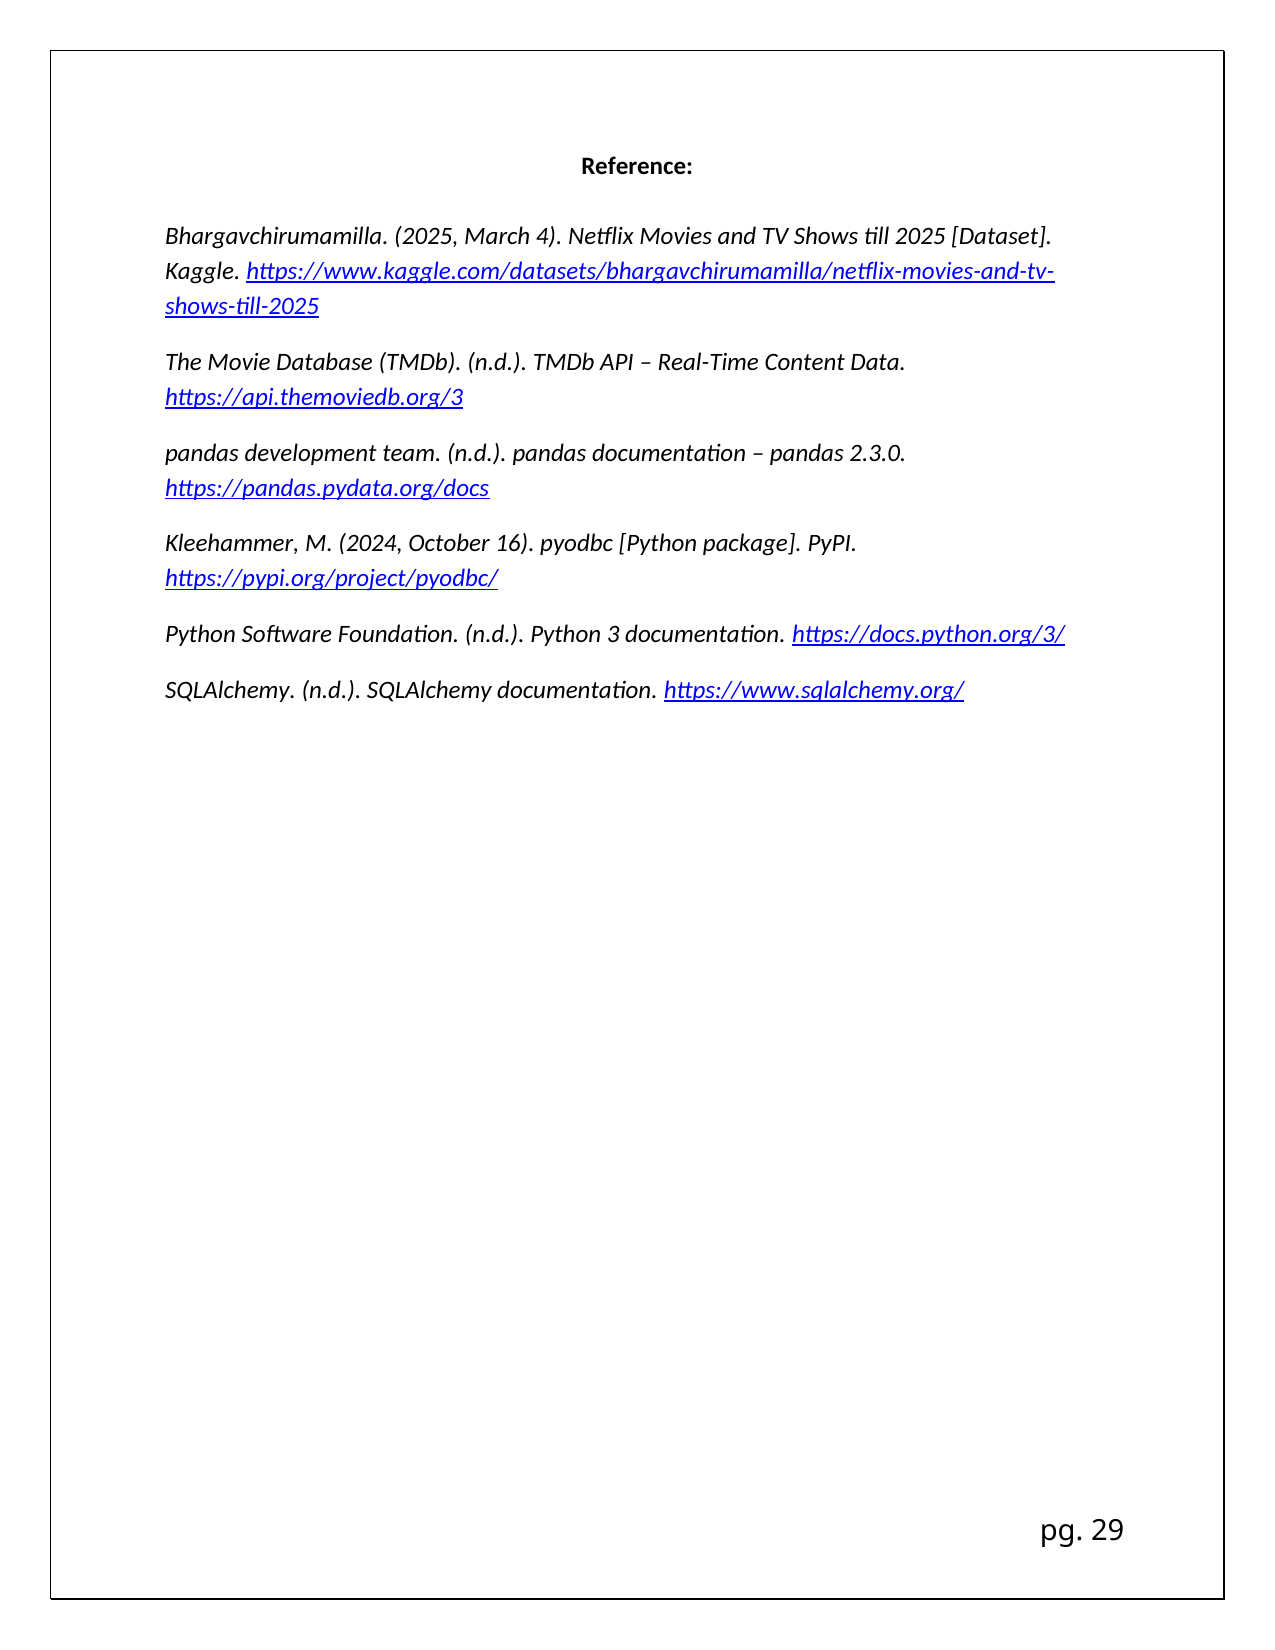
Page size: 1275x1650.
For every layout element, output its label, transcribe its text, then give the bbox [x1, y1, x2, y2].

text Reference: [150, 150, 1124, 181]
text The Movie Database (TMDb). (n.d.). TMDb API – Real-Time Content Data. https://api.themoviedb.org/3 [165, 346, 1124, 411]
text Bhargavchirumamilla. (2025, March 4). Netflix Movies and TV Shows till 2025 [Dataset]. Kaggle. https://www.kaggle.com/datasets/bhargavchirumamilla/netflix-movies-and-tv-shows-till-2025 [165, 220, 1124, 321]
text SQLAlchemy. (n.d.). SQLAlchemy documentation. https://www.sqlalchemy.org/ [165, 674, 1124, 705]
text pandas development team. (n.d.). pandas documentation – pandas 2.3.0. https://pandas.pydata.org/docs [165, 437, 1124, 502]
text Kleehammer, M. (2024, October 16). pyodbc [Python package]. PyPI. https://pypi.org/project/pyodbc/ [165, 527, 1124, 593]
text Python Software Foundation. (n.d.). Python 3 documentation. https://docs.python.org/3/ [165, 618, 1124, 649]
